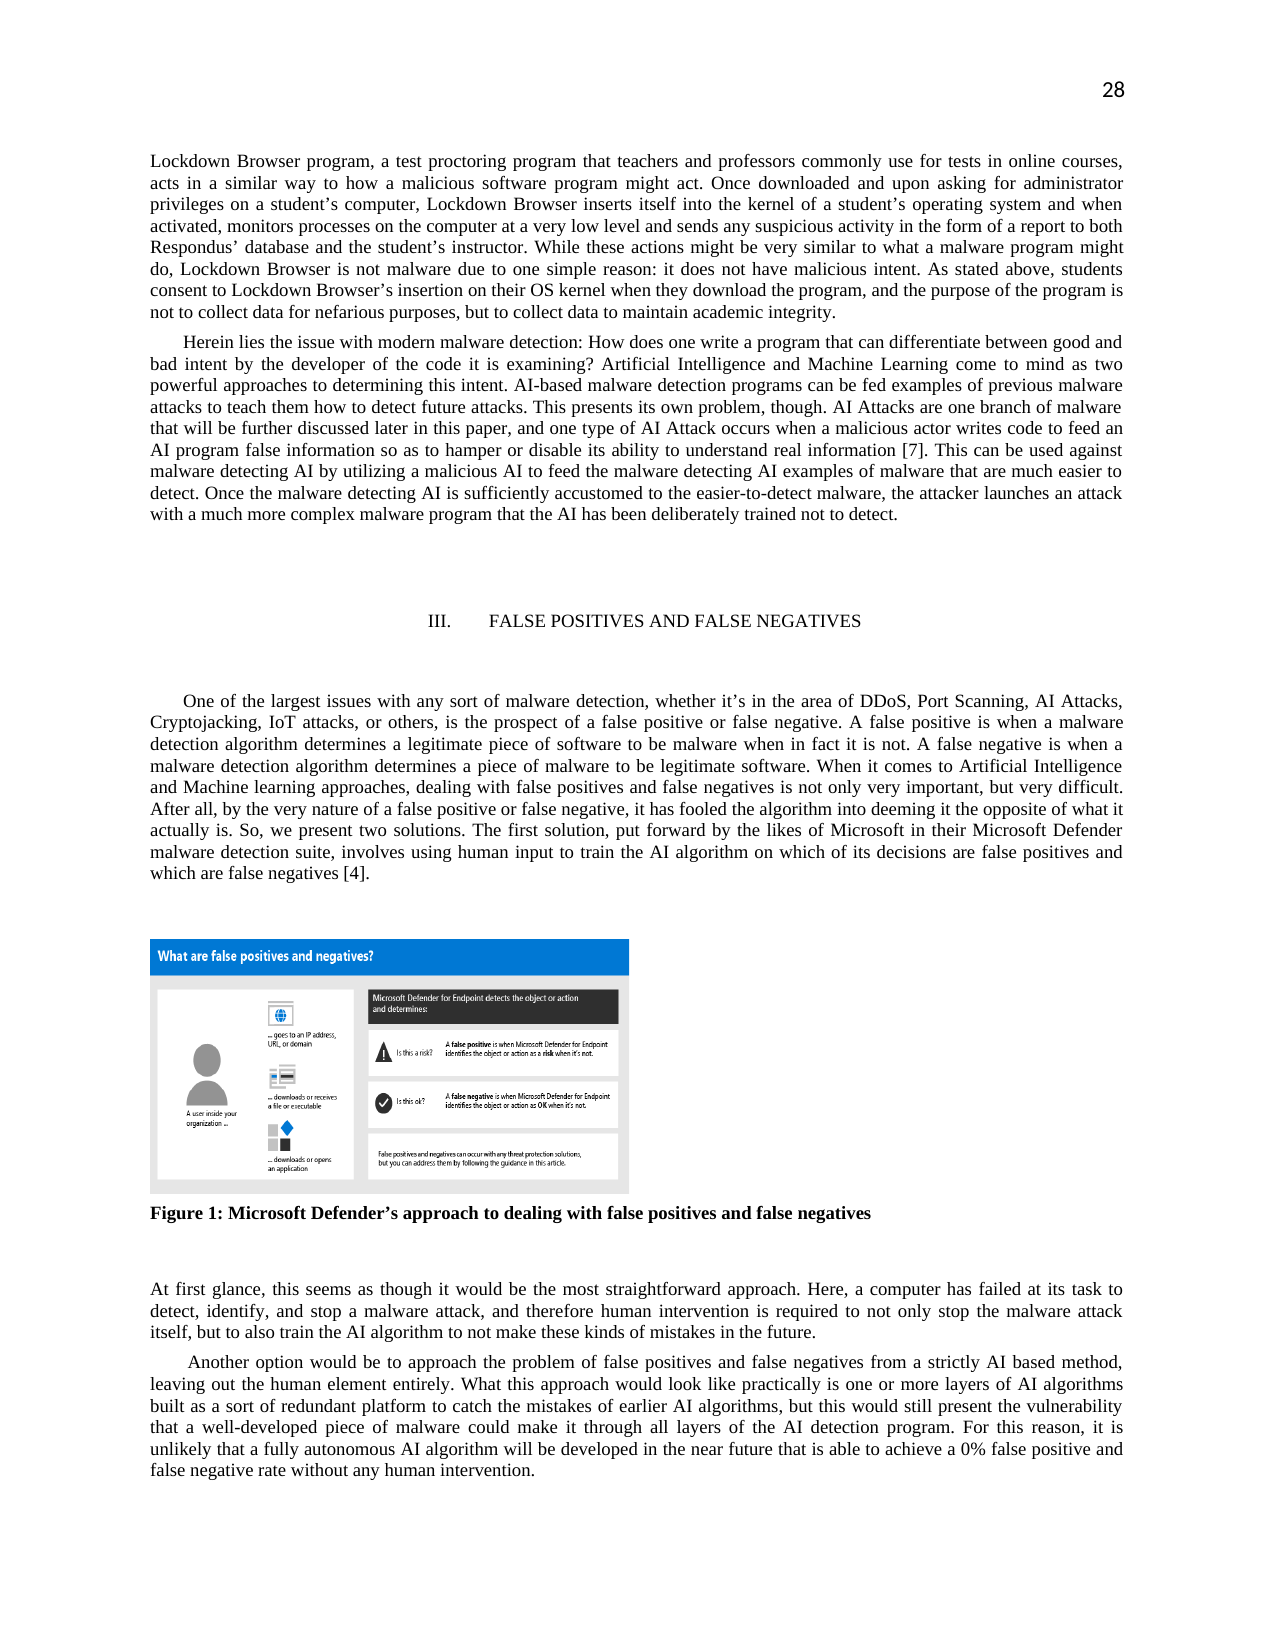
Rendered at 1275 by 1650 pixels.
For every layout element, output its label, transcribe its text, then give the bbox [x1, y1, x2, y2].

text Herein lies the issue with modern malware detection: How does one write a program that can differentiate between good and bad intent by the developer of the code it is examining? Artificial Intelligence and Machine Learning come to mind as two powerful approaches to determining this intent. AI-based malware detection programs can be fed examples of previous malware attacks to teach them how to detect future attacks. This presents its own problem, though. AI Attacks are one branch of malware that will be further discussed later in this paper, and one type of AI Attack occurs when a malicious actor writes code to feed an AI program false information so as to hamper or disable its ability to understand real information [7]. This can be used against malware detecting AI by utilizing a malicious AI to feed the malware detecting AI examples of malware that are much easier to detect. Once the malware detecting AI is sufficiently accustomed to the easier-to-detect malware, the attacker launches an attack with a much more complex malware program that the AI has been deliberately trained not to detect. [150, 331, 1125, 525]
text At first glance, this seems as though it would be the most straightforward approach. Here, a computer has failed at its task to detect, identify, and stop a malware attack, and therefore human intervention is required to not only stop the malware attack itself, but to also train the AI algorithm to not make these kinds of mistakes in the future. [150, 1278, 1125, 1343]
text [150, 150, 1125, 322]
text One of the largest issues with any sort of malware detection, whether it’s in the area of DDoS, Port Scanning, AI Attacks, Cryptojacking, IoT attacks, or others, is the prospect of a false positive or false negative. A false positive is when a malware detection algorithm determines a legitimate piece of software to be malware when in fact it is not. A false negative is when a malware detection algorithm determines a piece of malware to be legitimate software. When it comes to Artificial Intelligence and Machine learning approaches, dealing with false positives and false negatives is not only very important, but very difficult. After all, by the very nature of a false positive or false negative, it has fooled the algorithm into deeming it the opposite of what it actually is. So, we present two solutions. The first solution, put forward by the likes of Microsoft in their Microsoft Defender malware detection suite, involves using human input to train the AI algorithm on which of its decisions are false positives and which are false negatives [4]. [150, 690, 1125, 884]
text Figure 1: Microsoft Defender’s approach to dealing with false positives and false negatives [150, 1202, 1125, 1223]
picture [150, 939, 630, 1194]
list FALSE POSITIVES AND FALSE NEGATIVES [187, 610, 1125, 632]
text Another option would be to approach the problem of false positives and false negatives from a strictly AI based method, leaving out the human element entirely. What this approach would look like practically is one or more layers of AI algorithms built as a sort of redundant platform to catch the mistakes of earlier AI algorithms, but this would still present the vulnerability that a well-developed piece of malware could make it through all layers of the AI detection program. For this reason, it is unlikely that a fully autonomous AI algorithm will be developed in the near future that is able to achieve a 0% false positive and false negative rate without any human intervention. [150, 1351, 1125, 1481]
